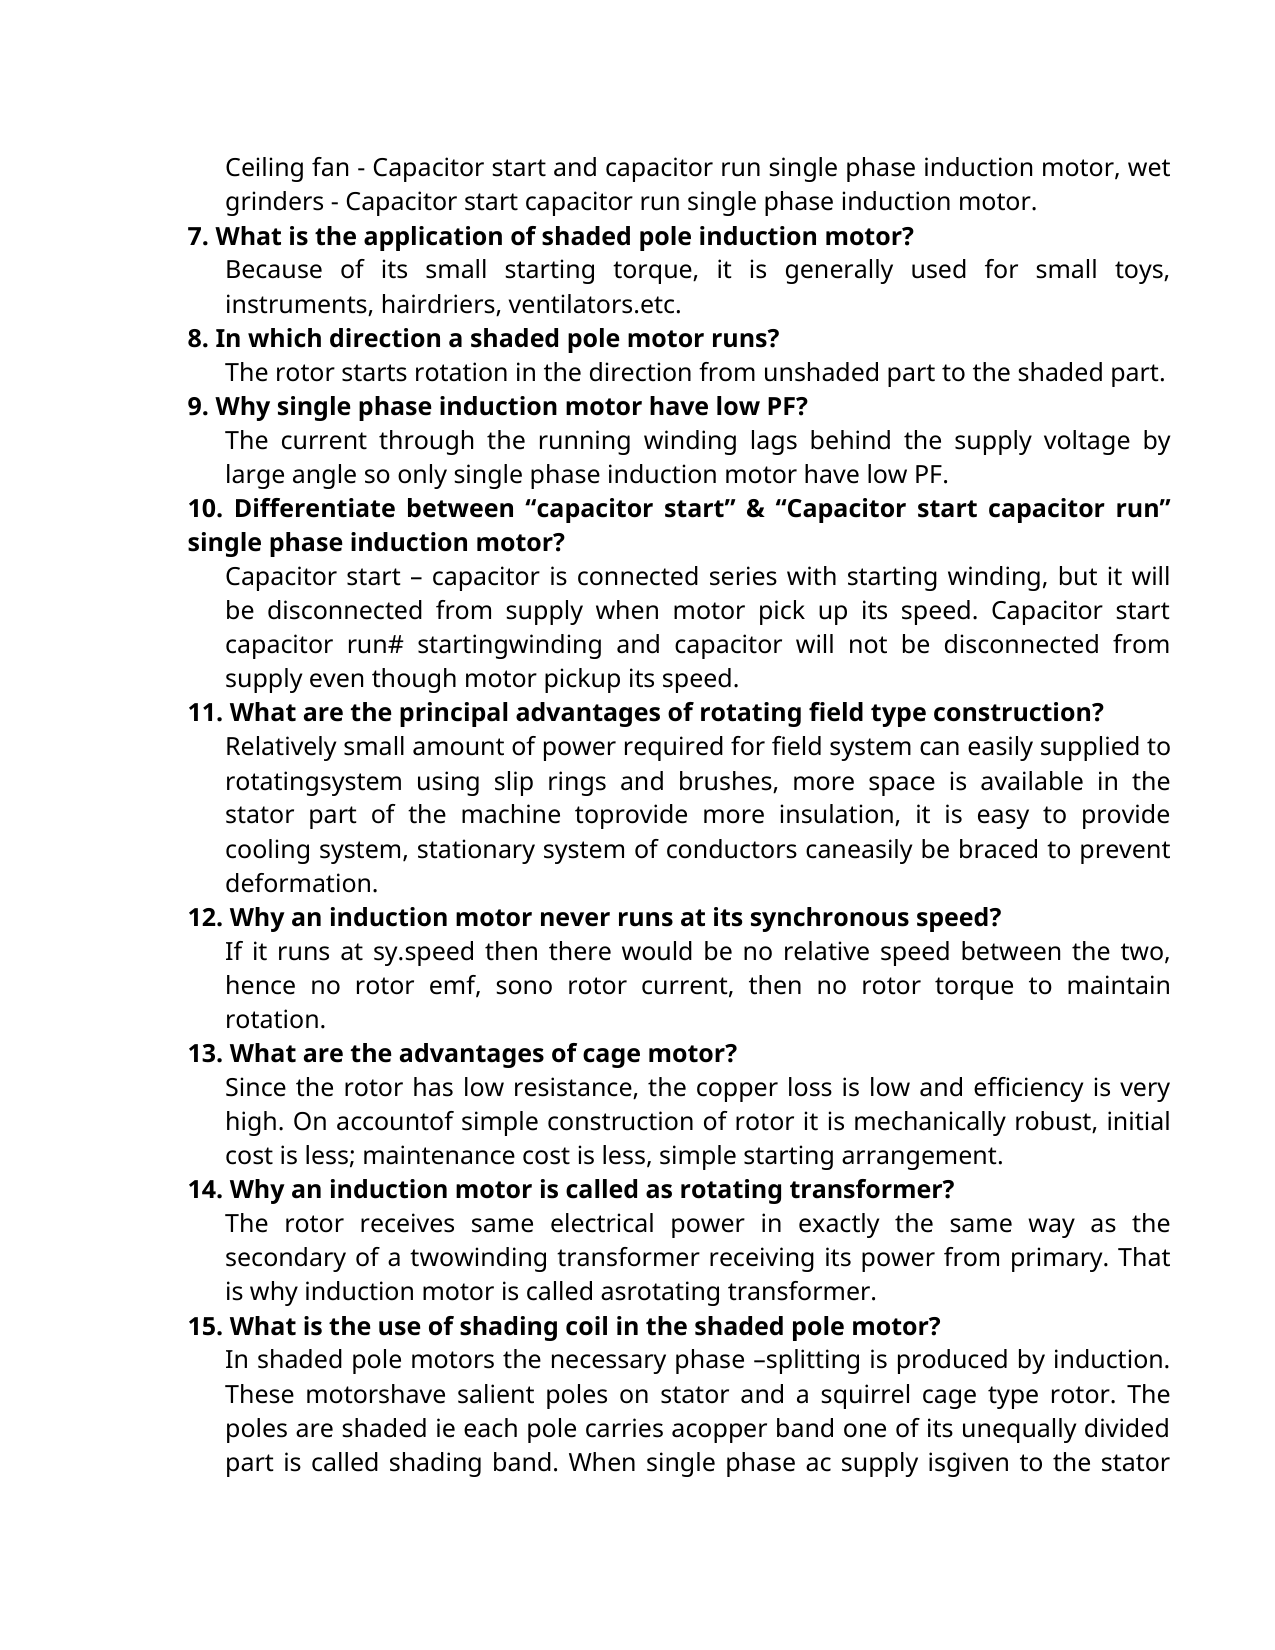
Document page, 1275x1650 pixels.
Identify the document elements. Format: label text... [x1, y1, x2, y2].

text 8. In which direction a shaded pole motor runs? [187, 320, 1172, 354]
list The rotor receives same electrical power in exactly the same way as the secondary of a twowinding transformer receiving its power from primary. That is why induction motor is called asrotating transformer. [225, 1206, 1172, 1308]
list If it runs at sy.speed then there would be no relative speed between the two, hence no rotor emf, sono rotor current, then no rotor torque to maintain rotation. [225, 933, 1172, 1036]
list Capacitor start – capacitor is connected series with starting winding, but it will be disconnected from supply when motor pick up its speed. Capacitor start capacitor run# startingwinding and capacitor will not be disconnected from supply even though motor pickup its speed. [225, 559, 1172, 695]
list Ceiling fan - Capacitor start and capacitor run single phase induction motor, wet grinders - Capacitor start capacitor run single phase induction motor. [225, 150, 1172, 218]
text 15. What is the use of shading coil in the shaded pole motor? [187, 1308, 1172, 1342]
text 14. Why an induction motor is called as rotating transformer? [187, 1172, 1172, 1206]
text 13. What are the advantages of cage motor? [187, 1036, 1172, 1070]
text 11. What are the principal advantages of rotating field type construction? [187, 695, 1172, 729]
list Relatively small amount of power required for field system can easily supplied to rotatingsystem using slip rings and brushes, more space is available in the stator part of the machine toprovide more insulation, it is easy to provide cooling system, stationary system of conductors caneasily be braced to prevent deformation. [225, 729, 1172, 899]
list Because of its small starting torque, it is generally used for small toys, instruments, hairdriers, ventilators.etc. [225, 252, 1172, 320]
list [225, 1342, 1172, 1478]
list Since the rotor has low resistance, the copper loss is low and efficiency is very high. On accountof simple construction of rotor it is mechanically robust, initial cost is less; maintenance cost is less, simple starting arrangement. [225, 1070, 1172, 1172]
list The rotor starts rotation in the direction from unshaded part to the shaded part. [225, 354, 1172, 388]
text 10. Differentiate between “capacitor start” & “Capacitor start capacitor run” single phase induction motor? [187, 491, 1172, 559]
text 12. Why an induction motor never runs at its synchronous speed? [187, 899, 1172, 933]
list The current through the running winding lags behind the supply voltage by large angle so only single phase induction motor have low PF. [225, 422, 1172, 491]
text 9. Why single phase induction motor have low PF? [187, 388, 1172, 422]
text 7. What is the application of shaded pole induction motor? [187, 218, 1172, 252]
